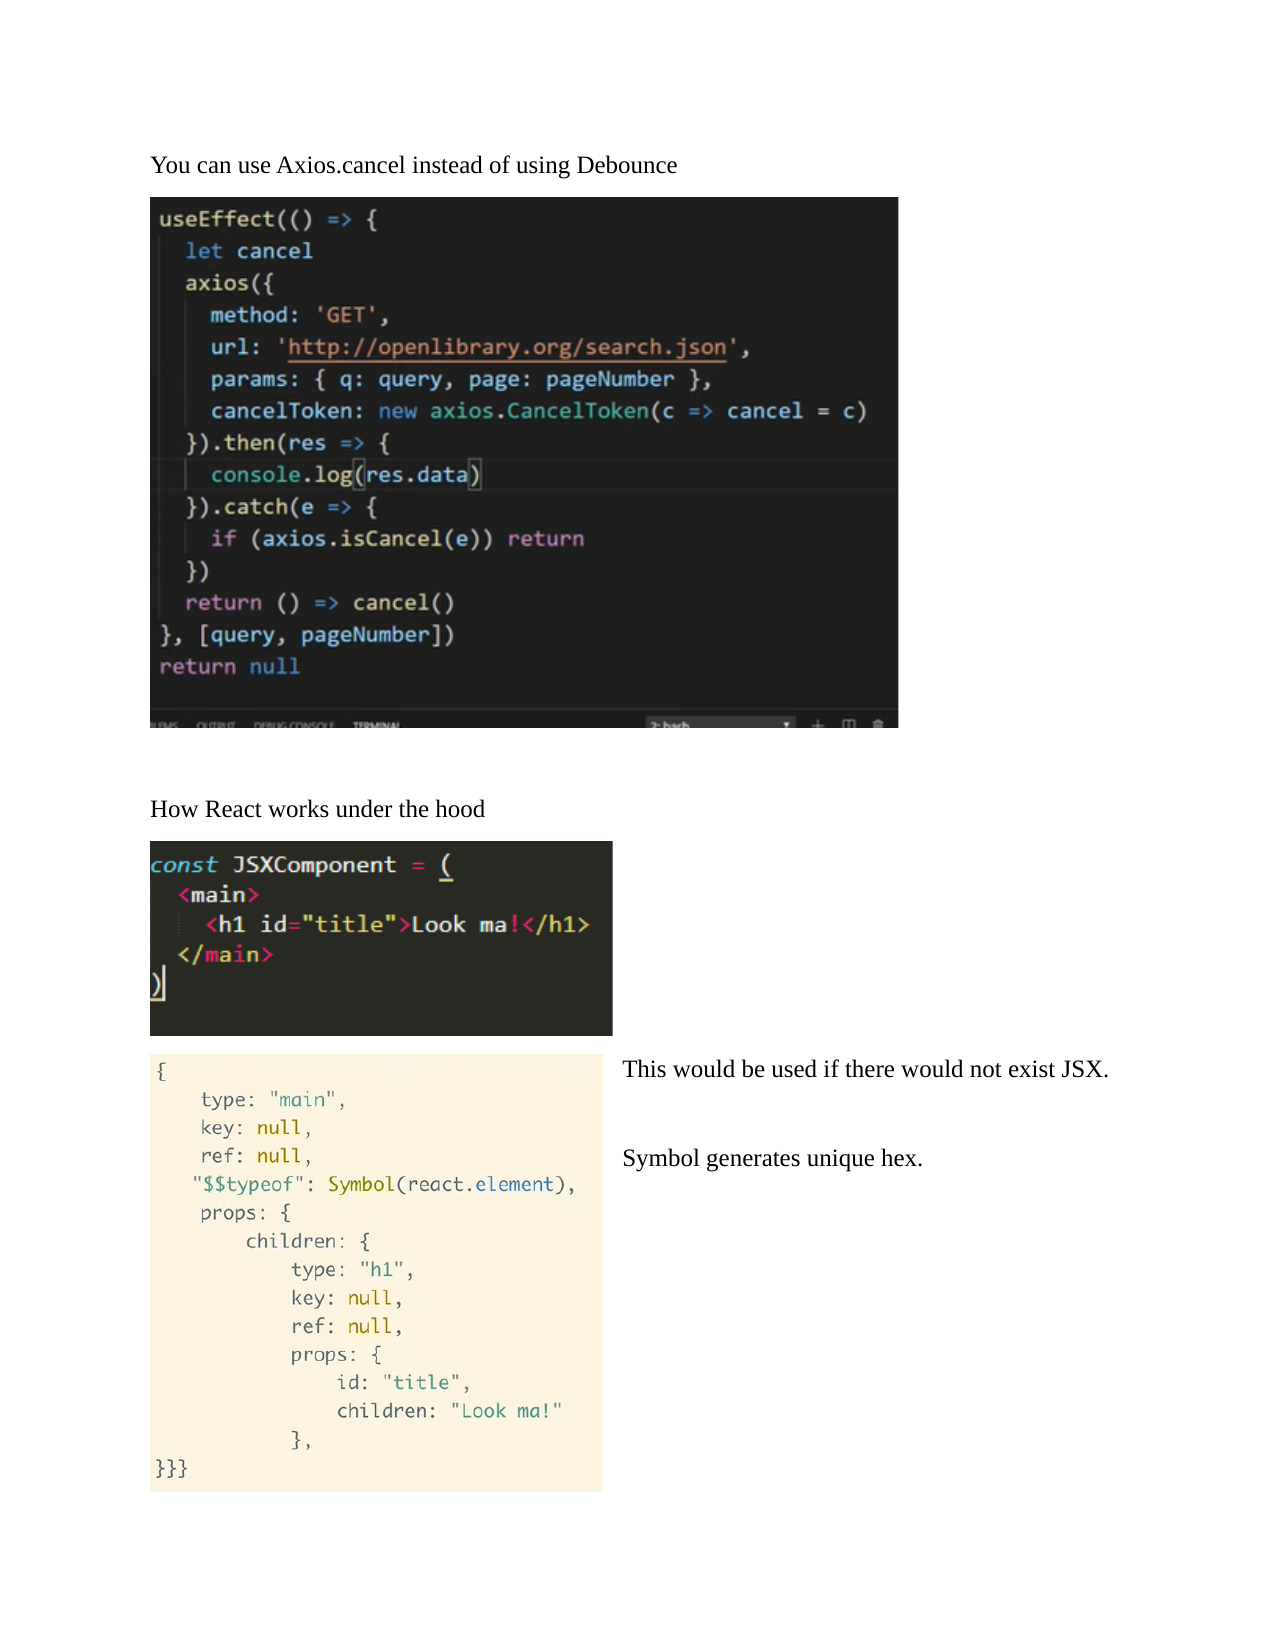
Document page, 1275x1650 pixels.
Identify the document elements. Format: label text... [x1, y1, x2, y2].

text This would be used if there would not exist JSX. Symbol generates unique hex. [604, 1054, 1125, 1172]
picture [150, 197, 899, 728]
picture [150, 1054, 604, 1492]
picture [150, 841, 613, 1036]
text How React works under the hood [150, 794, 1125, 823]
text You can use Axios.cancel instead of using Debounce [150, 150, 1125, 179]
